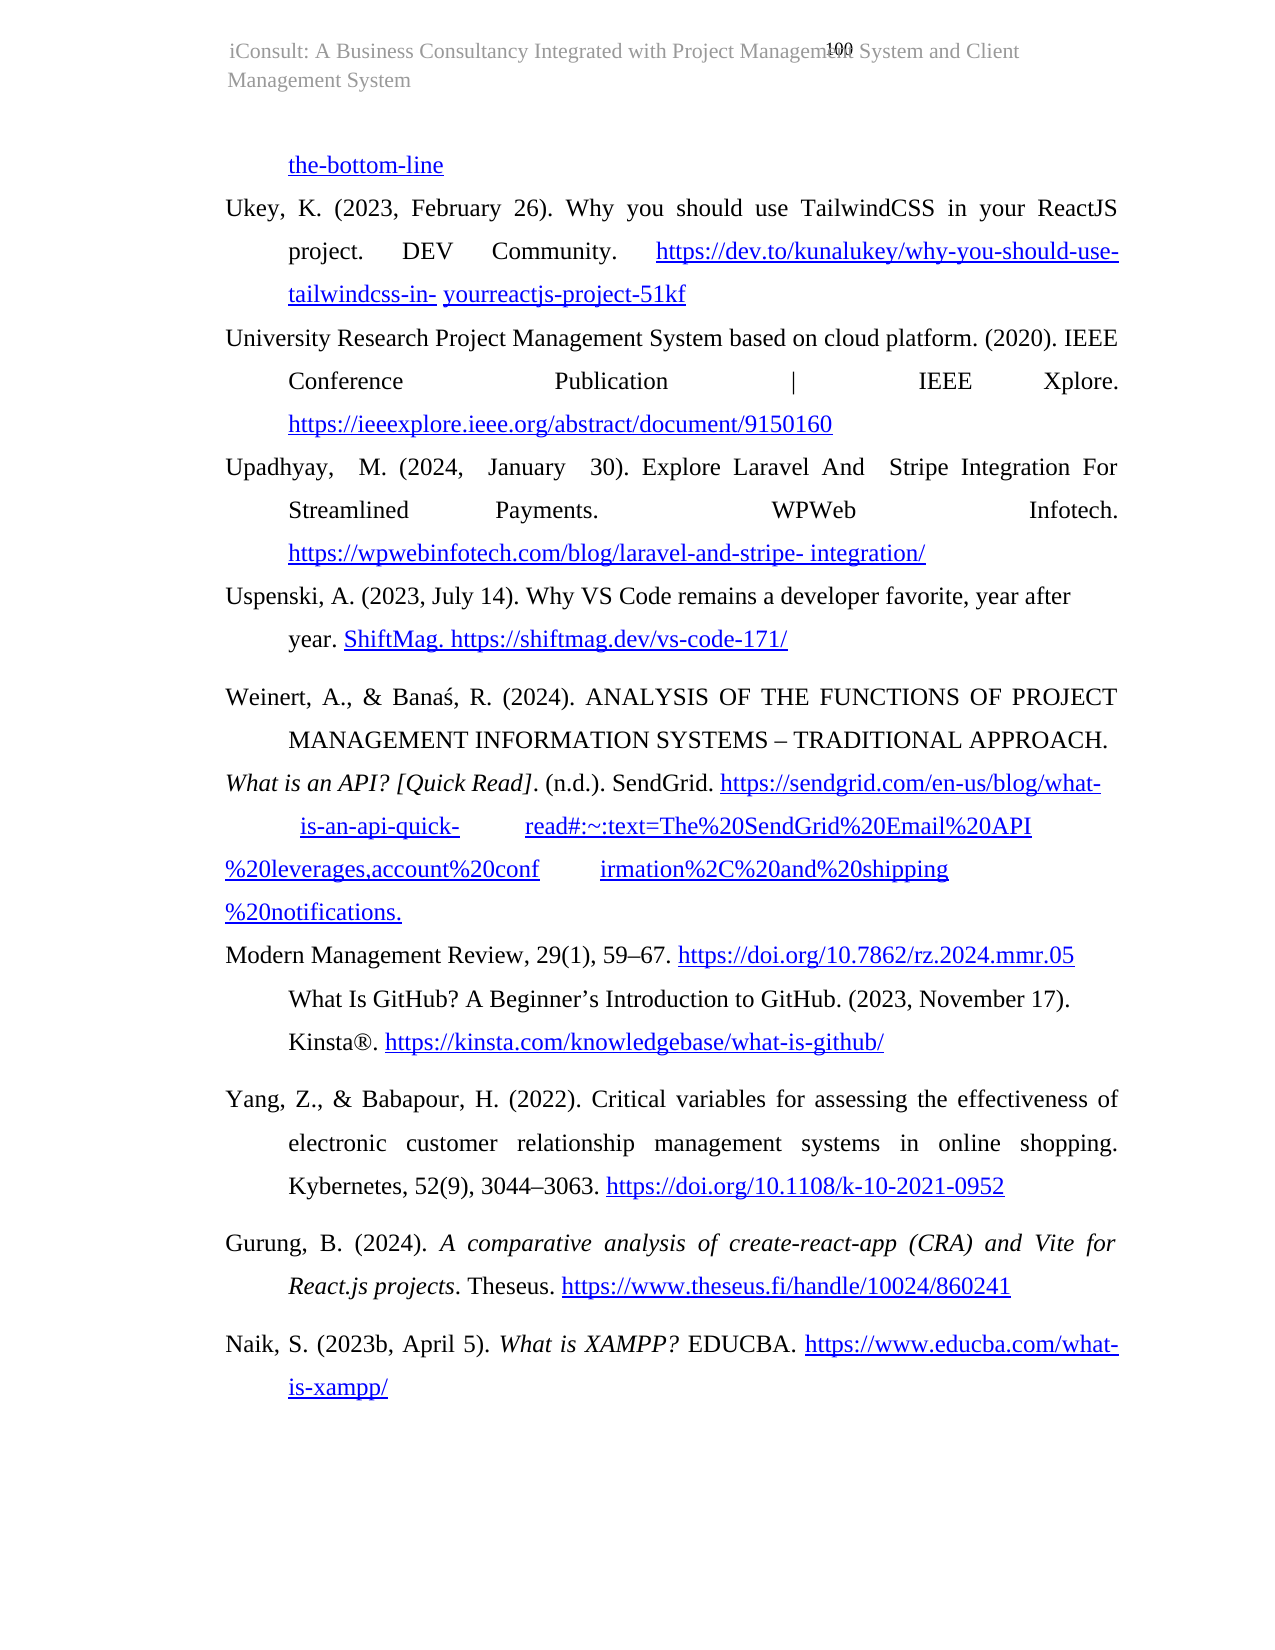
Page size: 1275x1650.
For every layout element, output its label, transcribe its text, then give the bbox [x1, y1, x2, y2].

text Uspenski, A. (2023, July 14). Why VS Code remains a developer favorite, year after year. ShiftMag. https://shiftmag.dev/vs-code-171/ [225, 581, 1119, 653]
text Weinert, A., & Banaś, R. (2024). ANALYSIS OF THE FUNCTIONS OF PROJECT MANAGEMENT INFORMATION SYSTEMS – TRADITIONAL APPROACH. [225, 682, 1119, 754]
text Naik, S. (2023b, April 5). What is XAMPP? EDUCBA. https://www.educba.com/what-is-xampp/ [225, 1329, 1119, 1401]
text Yang, Z., & Babapour, H. (2022). Critical variables for assessing the effectiveness of electronic customer relationship management systems in online shopping. Kybernetes, 52(9), 3044–3063. https://doi.org/10.1108/k-10-2021-0952 [225, 1084, 1119, 1199]
text University Research Project Management System based on cloud platform. (2020). IEEE Conference Publication | IEEE Xplore. https://ieeexplore.ieee.org/abstract/document/9150160 [225, 323, 1119, 438]
text Modern Management Review, 29(1), 59–67. https://doi.org/10.7862/rz.2024.mmr.05 What Is GitHub? A Beginner’s Introduction to GitHub. (2023, November 17). Kinsta®. https://kinsta.com/knowledgebase/what-is-github/ [225, 941, 1119, 1056]
text What is an API? [Quick Read]. (n.d.). SendGrid. https://sendgrid.com/en-us/blog/what- is-an-api-quick- read#:~:text=The%20SendGrid%20Email%20API%20leverages,account%20conf irmation%2C%20and%20shipping%20notifications. [225, 768, 1125, 926]
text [225, 150, 1119, 179]
text Gurung, B. (2024). A comparative analysis of create-react-app (CRA) and Vite for React.js projects. Theseus. https://www.theseus.fi/handle/10024/860241 [225, 1228, 1119, 1300]
text Ukey, K. (2023, February 26). Why you should use TailwindCSS in your ReactJS project. DEV Community. https://dev.to/kunalukey/why-you-should-use-tailwindcss-in- yourreactjs-project-51kf [225, 193, 1119, 308]
text Upadhyay, M. (2024, January 30). Explore Laravel And Stripe Integration For Streamlined Payments. WPWeb Infotech. https://wpwebinfotech.com/blog/laravel-and-stripe- integration/ [225, 452, 1119, 567]
